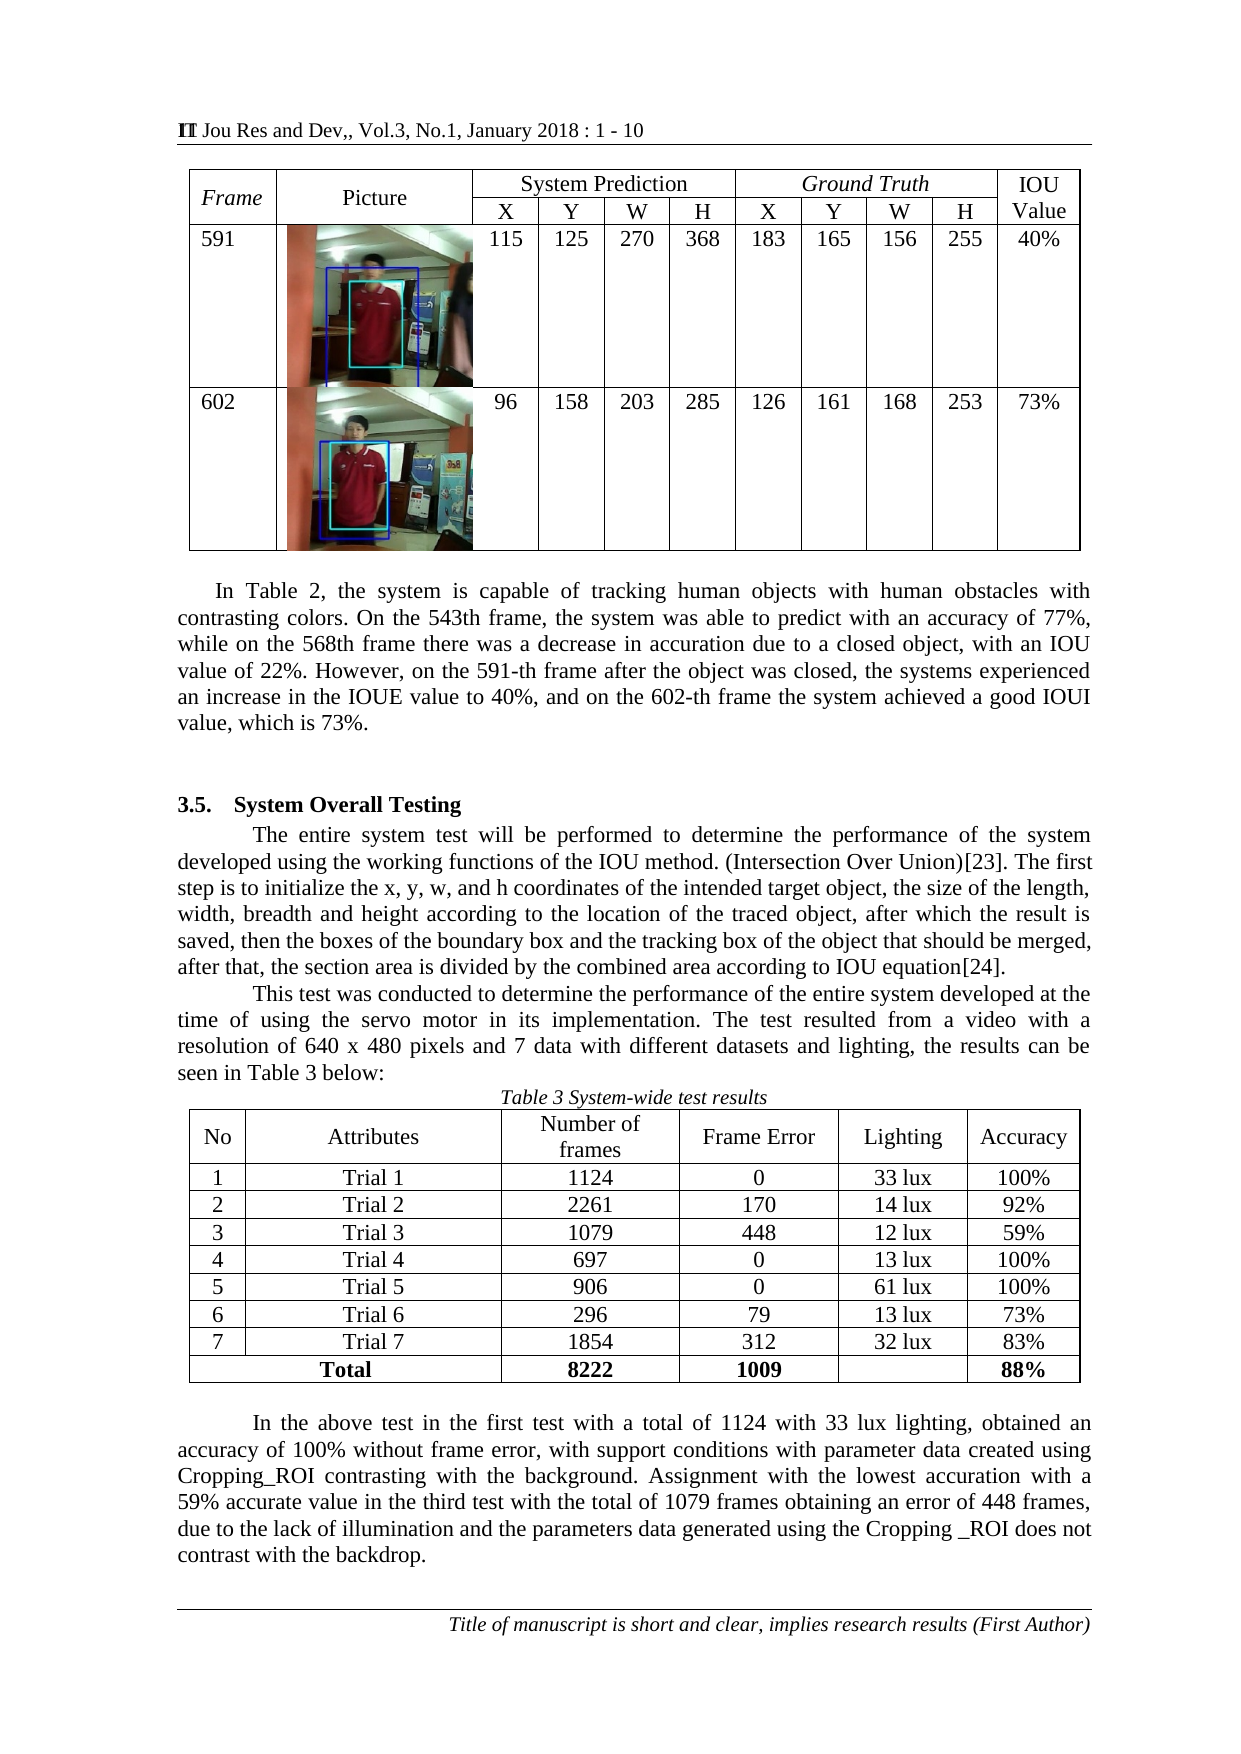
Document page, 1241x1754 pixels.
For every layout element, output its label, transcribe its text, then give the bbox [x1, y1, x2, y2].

table_cell 100% [968, 1274, 1079, 1300]
table_cell 253 [933, 388, 997, 550]
table_cell 3 [190, 1219, 245, 1245]
table_cell H [670, 198, 735, 224]
table_cell 115 [473, 225, 538, 387]
table_cell 40% [998, 225, 1079, 387]
table_cell 270 [605, 225, 669, 387]
table_cell Trial 1 [246, 1164, 501, 1190]
table_cell [839, 1356, 967, 1382]
table_cell Trial 3 [246, 1219, 501, 1245]
table_header Ground Truth [736, 170, 997, 197]
table_cell 0 [680, 1164, 838, 1190]
table_header IOU Value [998, 170, 1079, 224]
table_cell 697 [502, 1246, 679, 1272]
table_header Number of frames [502, 1110, 679, 1163]
table_cell 203 [605, 388, 669, 550]
table_cell [277, 388, 287, 550]
table_cell W [867, 198, 932, 224]
table_cell 126 [736, 388, 801, 550]
table_header System Prediction [473, 170, 735, 197]
table_header Accuracy [968, 1110, 1079, 1163]
table_cell Total [190, 1356, 501, 1382]
table_cell 13 lux [839, 1301, 967, 1327]
text The entire system test will be performed to determine the performance of the system developed using the working functions of the IOU method. (Intersection Over Union). The first step is to initialize the x, y, w, and h coordinates of the intended target object, the size of the length, width, breadth and height according to the location of the traced object, after which the result is saved, then the boxes of the boundary box and the tracking box of the object that should be merged, after that, the section area is divided by the combined area according to IOU equation. [177, 821, 1092, 979]
table_cell Trial 7 [246, 1328, 501, 1354]
table_header No [190, 1110, 245, 1163]
table_cell 906 [502, 1274, 679, 1300]
table_cell 1 [190, 1164, 245, 1190]
table_cell 1854 [502, 1328, 679, 1354]
table_cell 161 [802, 388, 866, 550]
table_cell 1009 [680, 1356, 838, 1382]
table_cell 83% [968, 1328, 1079, 1354]
table_cell 92% [968, 1191, 1079, 1218]
table_cell 100% [968, 1164, 1079, 1190]
table_cell 32 lux [839, 1328, 967, 1354]
table_cell 100% [968, 1246, 1079, 1272]
table_cell 125 [539, 225, 604, 387]
table_cell 312 [680, 1328, 838, 1354]
table_cell Trial 6 [246, 1301, 501, 1327]
text In Table 2, the system is capable of tracking human objects with human obstacles with contrasting colors. On the 543th frame, the system was able to predict with an accuracy of 77%, while on the 568th frame there was a decrease in accuration due to a closed object, with an IOU value of 22%. However, on the 591-th frame after the object was closed, the systems experienced an increase in the IOUE value to 40%, and on the 602-th frame the system achieved a good IOUI value, which is 73%. [177, 578, 1092, 736]
table_cell 0 [680, 1274, 838, 1300]
table_cell 96 [473, 388, 538, 550]
table_cell Trial 2 [246, 1191, 501, 1218]
table_cell 5 [190, 1274, 245, 1300]
table_cell 79 [680, 1301, 838, 1327]
table_cell 255 [933, 225, 997, 387]
table_cell 183 [736, 225, 801, 387]
table_cell H [933, 198, 997, 224]
subtitle System Overall Testing [177, 791, 1092, 818]
table_header Attributes [246, 1110, 501, 1163]
table_cell 165 [802, 225, 866, 387]
table_cell 296 [502, 1301, 679, 1327]
table_cell 33 lux [839, 1164, 967, 1190]
table_cell Y [802, 198, 866, 224]
table_cell Trial 4 [246, 1246, 501, 1272]
table_cell 1079 [502, 1219, 679, 1245]
table_cell W [605, 198, 669, 224]
table_header Frame [190, 170, 276, 224]
table_cell [277, 225, 287, 387]
table_header Frame Error [680, 1110, 838, 1163]
text In the above test in the first test with a total of 1124 with 33 lux lighting, obtained an accuracy of 100% without frame error, with support conditions with parameter data created using Cropping_ROI contrasting with the background. Assignment with the lowest accuration with a 59% accurate value in the third test with the total of 1079 frames obtaining an error of 448 frames, due to the lack of illumination and the parameters data generated using the Cropping _ROI does not contrast with the backdrop. [177, 1409, 1092, 1567]
table_cell 156 [867, 225, 932, 387]
table_cell 0 [680, 1246, 838, 1272]
table_cell X [736, 198, 801, 224]
table_cell 2 [190, 1191, 245, 1218]
table_cell 4 [190, 1246, 245, 1272]
table_header Lighting [839, 1110, 967, 1163]
table_cell 591 [190, 225, 276, 387]
table_cell 73% [998, 388, 1079, 550]
table_header Picture [277, 170, 472, 224]
table_cell 88% [968, 1356, 1079, 1382]
table_cell 59% [968, 1219, 1079, 1245]
table_cell 168 [867, 388, 932, 550]
table_cell 8222 [502, 1356, 679, 1382]
table_cell 1124 [502, 1164, 679, 1190]
table_cell 170 [680, 1191, 838, 1218]
table_cell Y [539, 198, 604, 224]
table_cell 13 lux [839, 1246, 967, 1272]
table_cell 2261 [502, 1191, 679, 1218]
table_cell 61 lux [839, 1274, 967, 1300]
table_cell 12 lux [839, 1219, 967, 1245]
table_cell Trial 5 [246, 1274, 501, 1300]
table_cell 7 [190, 1328, 245, 1354]
table_cell 158 [539, 388, 604, 550]
text This test was conducted to determine the performance of the entire system developed at the time of using the servo motor in its implementation. The test resulted from a video with a resolution of 640 x 480 pixels and 7 data with different datasets and lighting, the results can be seen in Table 3 below: [177, 979, 1092, 1085]
picture [287, 225, 473, 551]
table_cell 602 [190, 388, 276, 550]
table_cell X [473, 198, 538, 224]
table_cell 73% [968, 1301, 1079, 1327]
table_cell 448 [680, 1219, 838, 1245]
table_cell 285 [670, 388, 735, 550]
table_cell 14 lux [839, 1191, 967, 1218]
table_cell 368 [670, 225, 735, 387]
table_cell 6 [190, 1301, 245, 1327]
